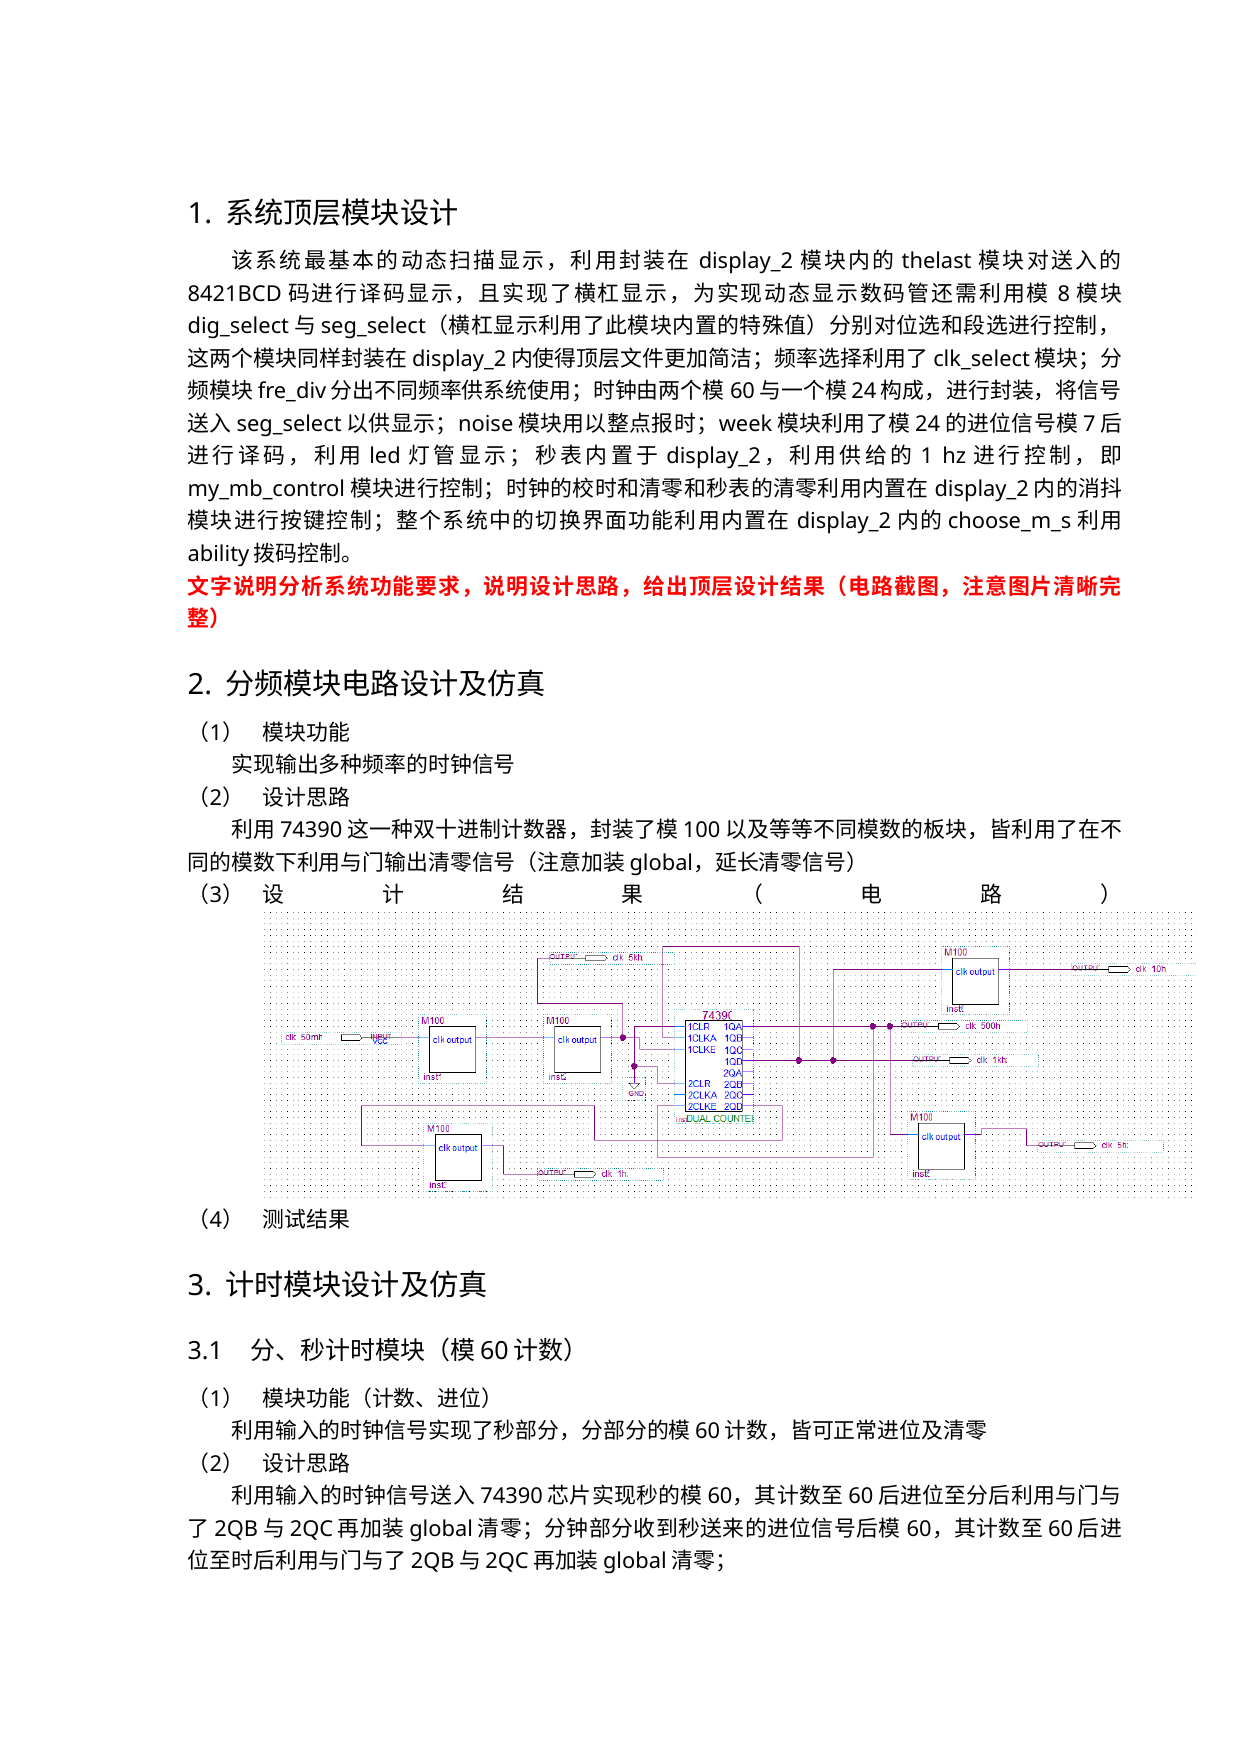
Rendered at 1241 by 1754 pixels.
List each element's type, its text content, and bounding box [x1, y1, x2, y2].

text 文字说明分析系统功能要求，说明设计思路，给出顶层设计结果（电路截图，注意图片清晰完整） [187, 568, 1122, 633]
list 实现输出多种频率的时钟信号 [187, 747, 1122, 779]
list 利用输入的时钟信号实现了秒部分，分部分的模60计数，皆可正常进位及清零 [187, 1413, 1122, 1446]
list 该系统最基本的动态扫描显示，利用封装在display_2模块内的thelast模块对送入的8421BCD码进行译码显示，且实现了横杠显示，为实现动态显示数码管还需利用模8模块dig_select与seg_select（横杠显示利用了此模块内置的特殊值）分别对位选和段选进行控制，这两个模块同样封装在display_2内使得顶层文件更加简洁；频率选择利用了clk_select模块；分频模块fre_div分出不同频率供系统使用；时钟由两个模60与一个模24构成，进行封装，将信号送入seg_select以供显示；noise模块用以整点报时；week模块利用了模24的进位信号模7后进行译码，利用led灯管显示；秒表内置于display_2，利用供给的1 hz进行控制，即my_mb_control模块进行控制；时钟的校时和清零和秒表的清零利用内置在display_2内的消抖模块进行按键控制；整个系统中的切换界面功能利用内置在display_2内的choose_m_s利用ability拨码控制。 [187, 243, 1122, 568]
list 利用74390这一种双十进制计数器，封装了模100以及等等不同模数的板块，皆利用了在不同的模数下利用与门输出清零信号（注意加装global，延长清零信号） [187, 812, 1122, 877]
list 计时模块设计及仿真 [187, 1251, 1122, 1316]
list 分、秒计时模块（模60计数） [187, 1316, 1122, 1381]
list 模块功能 [187, 714, 1122, 747]
list 分频模块电路设计及仿真 [187, 649, 1122, 714]
list 系统顶层模块设计 [187, 178, 1122, 243]
list 模块功能（计数、进位） [187, 1381, 1122, 1413]
list 利用输入的时钟信号送入74390芯片实现秒的模60，其计数至60后进位至分后利用与门与了2QB与2QC再加装global清零；分钟部分收到秒送来的进位信号后模60，其计数至60后进位至时后利用与门与了2QB与2QC再加装global清零； [187, 1478, 1122, 1576]
list 设计思路 [187, 779, 1122, 812]
picture [262, 909, 1197, 1202]
list 设计思路 [187, 1446, 1122, 1478]
list 测试结果 [187, 1202, 1122, 1234]
